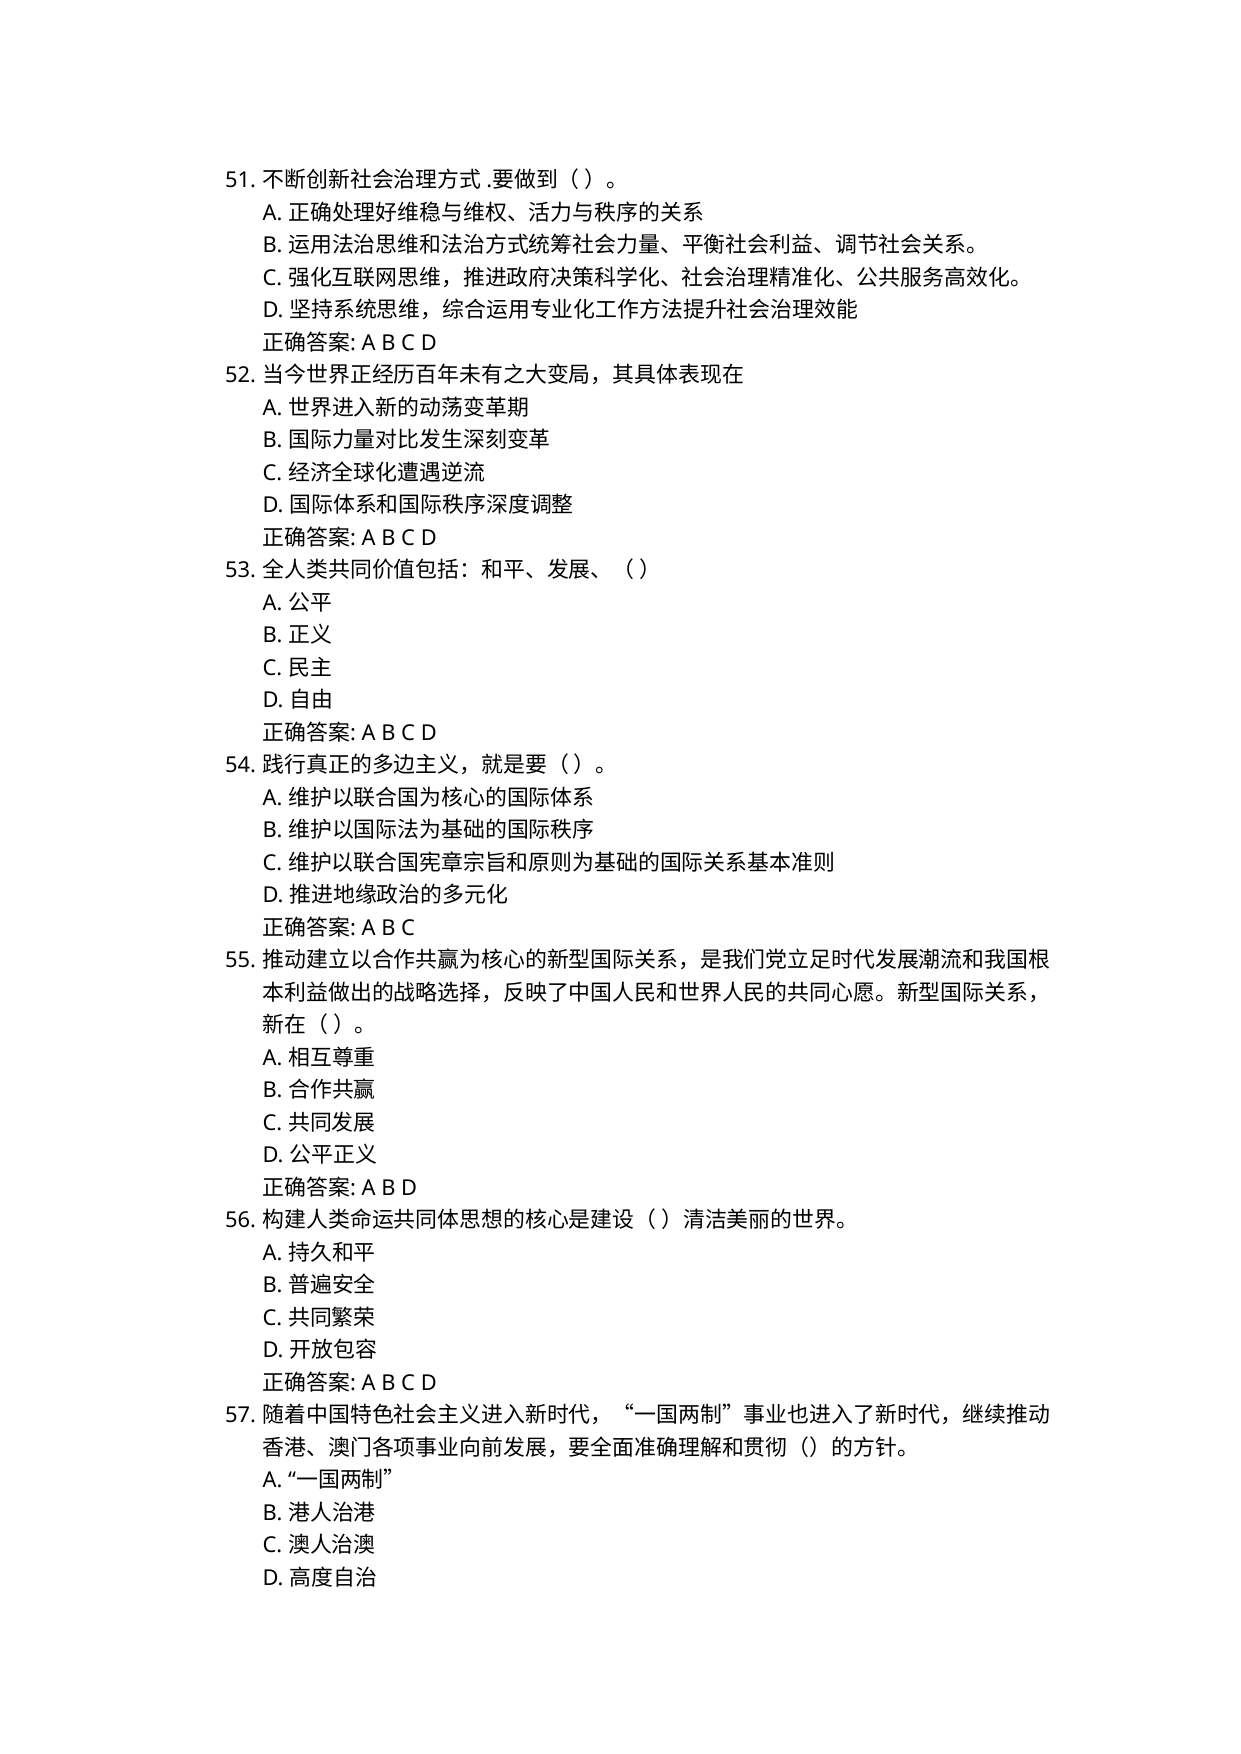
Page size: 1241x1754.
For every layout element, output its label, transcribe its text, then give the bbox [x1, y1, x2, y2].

list 推动建立以合作共赢为核心的新型国际关系，是我们党立足时代发展潮流和我国根本利益做出的战略选择，反映了中国人民和世界人民的共同心愿。新型国际关系，新在（ ）。 A. 相互尊重 B. 合作共赢 C. 共同发展 D. 公平正义 正确答案: A B D [225, 942, 1053, 1202]
list 不断创新社会治理方式 .要做到（ ）。 A. 正确处理好维稳与维权、活力与秩序的关系 B. 运用法治思维和法治方式统筹社会力量、平衡社会利益、调节社会关系。 C. 强化互联网思维，推进政府决策科学化、社会治理精准化、公共服务高效化。 D. 坚持系统思维，综合运用专业化工作方法提升社会治理效能 正确答案: A B C D [225, 162, 1053, 357]
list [225, 1397, 1053, 1592]
list 当今世界正经历百年未有之大变局，其具体表现在 A. 世界进入新的动荡变革期 B. 国际力量对比发生深刻变革 C. 经济全球化遭遇逆流 D. 国际体系和国际秩序深度调整 正确答案: A B C D [225, 357, 1053, 552]
list 构建人类命运共同体思想的核心是建设（ ）清洁美丽的世界。 A. 持久和平 B. 普遍安全 C. 共同繁荣 D. 开放包容 正确答案: A B C D [225, 1202, 1053, 1397]
list 践行真正的多边主义，就是要（ ）。 A. 维护以联合国为核心的国际体系 B. 维护以国际法为基础的国际秩序 C. 维护以联合国宪章宗旨和原则为基础的国际关系基本准则 D. 推进地缘政治的多元化 正确答案: A B C [225, 747, 1053, 942]
list 全人类共同价值包括：和平、发展、（ ） A. 公平 B. 正义 C. 民主 D. 自由 正确答案: A B C D [225, 552, 1053, 747]
